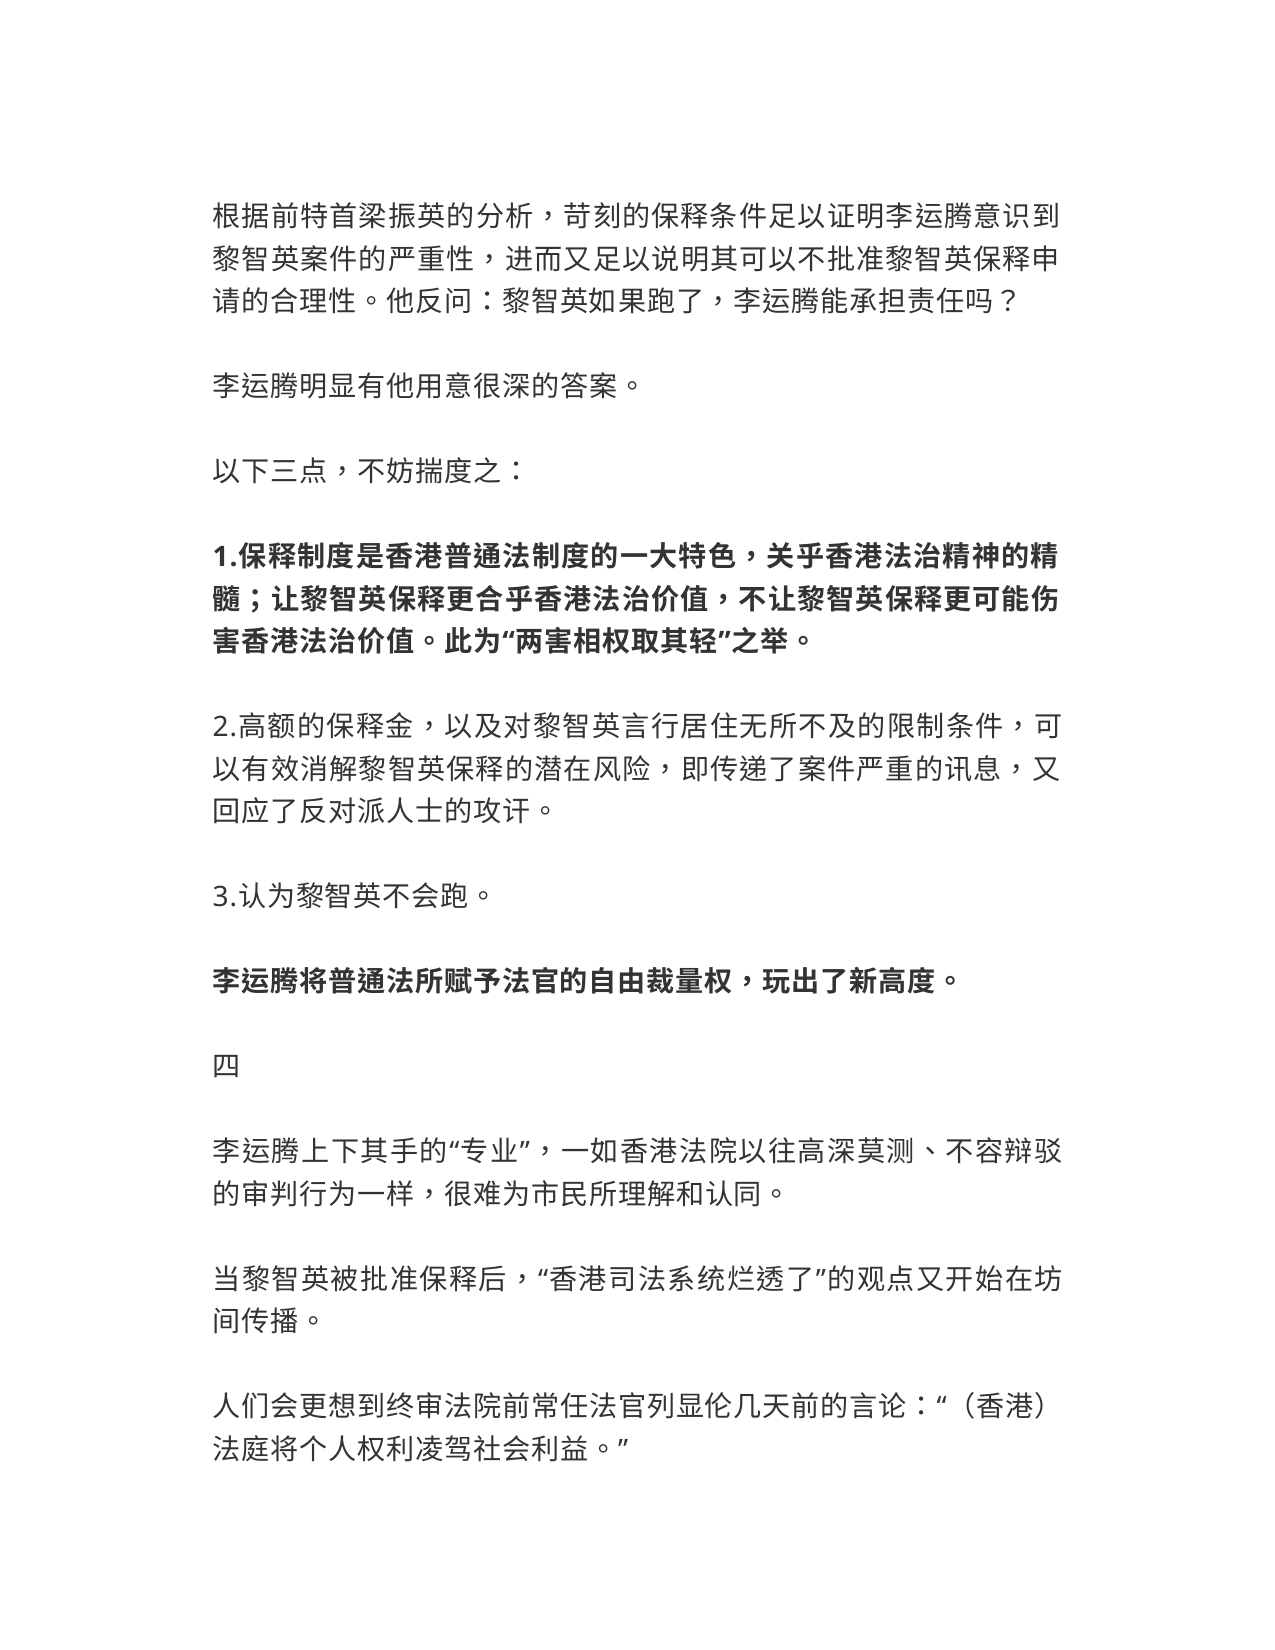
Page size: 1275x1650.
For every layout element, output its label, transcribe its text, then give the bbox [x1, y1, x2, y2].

text 李运腾将普通法所赋予法官的自由裁量权，玩出了新高度。 [212, 957, 1062, 1000]
text 以下三点，不妨揣度之： [212, 447, 1062, 490]
text 李运腾明显有他用意很深的答案。 [212, 362, 1062, 405]
text 四 [212, 1042, 1062, 1085]
text 人们会更想到终审法院前常任法官列显伦几天前的言论：“（香港）法庭将个人权利凌驾社会利益。” [212, 1382, 1062, 1467]
text 1.保释制度是香港普通法制度的一大特色，关乎香港法治精神的精髓；让黎智英保释更合乎香港法治价值，不让黎智英保释更可能伤害香港法治价值。此为“两害相权取其轻”之举。 [212, 532, 1062, 660]
text 根据前特首梁振英的分析，苛刻的保释条件足以证明李运腾意识到黎智英案件的严重性，进而又足以说明其可以不批准黎智英保释申请的合理性。他反问：黎智英如果跑了，李运腾能承担责任吗？ [212, 192, 1062, 320]
text 当黎智英被批准保释后，“香港司法系统烂透了”的观点又开始在坊间传播。 [212, 1255, 1062, 1340]
text 李运腾上下其手的“专业”，一如香港法院以往高深莫测、不容辩驳的审判行为一样，很难为市民所理解和认同。 [212, 1127, 1062, 1212]
text 3.认为黎智英不会跑。 [212, 872, 1062, 915]
text 2.高额的保释金，以及对黎智英言行居住无所不及的限制条件，可以有效消解黎智英保释的潜在风险，即传递了案件严重的讯息，又回应了反对派人士的攻讦。 [212, 702, 1062, 830]
